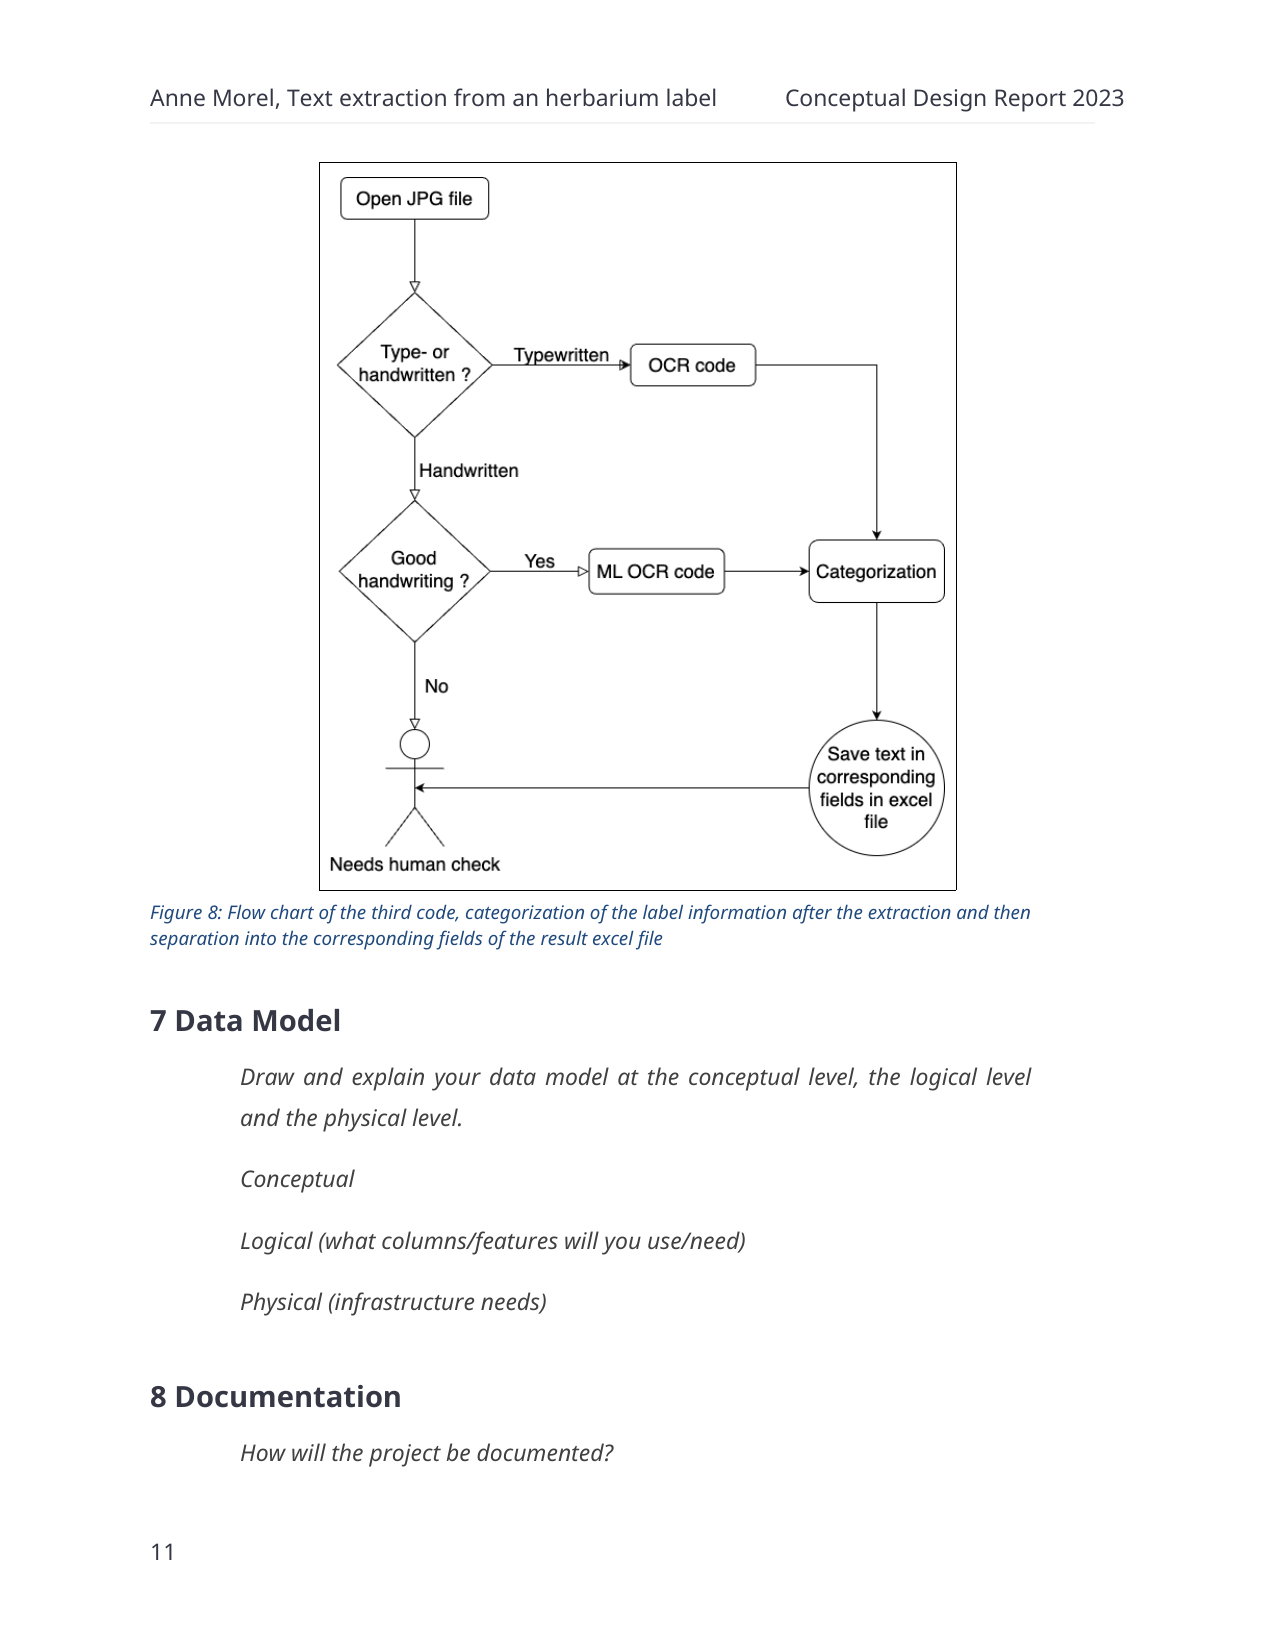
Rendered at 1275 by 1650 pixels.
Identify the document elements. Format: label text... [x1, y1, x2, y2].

text How will the project be documented? [240, 1437, 1035, 1468]
text Conceptual [240, 1163, 1035, 1194]
text Logical (what columns/features will you use/need) [240, 1225, 1035, 1256]
picture [329, 177, 945, 877]
subtitle 7 Data Model [150, 1001, 1125, 1040]
subtitle 8 Documentation [150, 1377, 1125, 1416]
text Figure 8: Flow chart of the third code, categorization of the label information after the extraction and then separation into the corresponding fields of the result excel file [150, 899, 1125, 951]
text Draw and explain your data model at the conceptual level, the logical level and the physical level. [240, 1061, 1035, 1133]
text Physical (infrastructure needs) [240, 1286, 1035, 1317]
